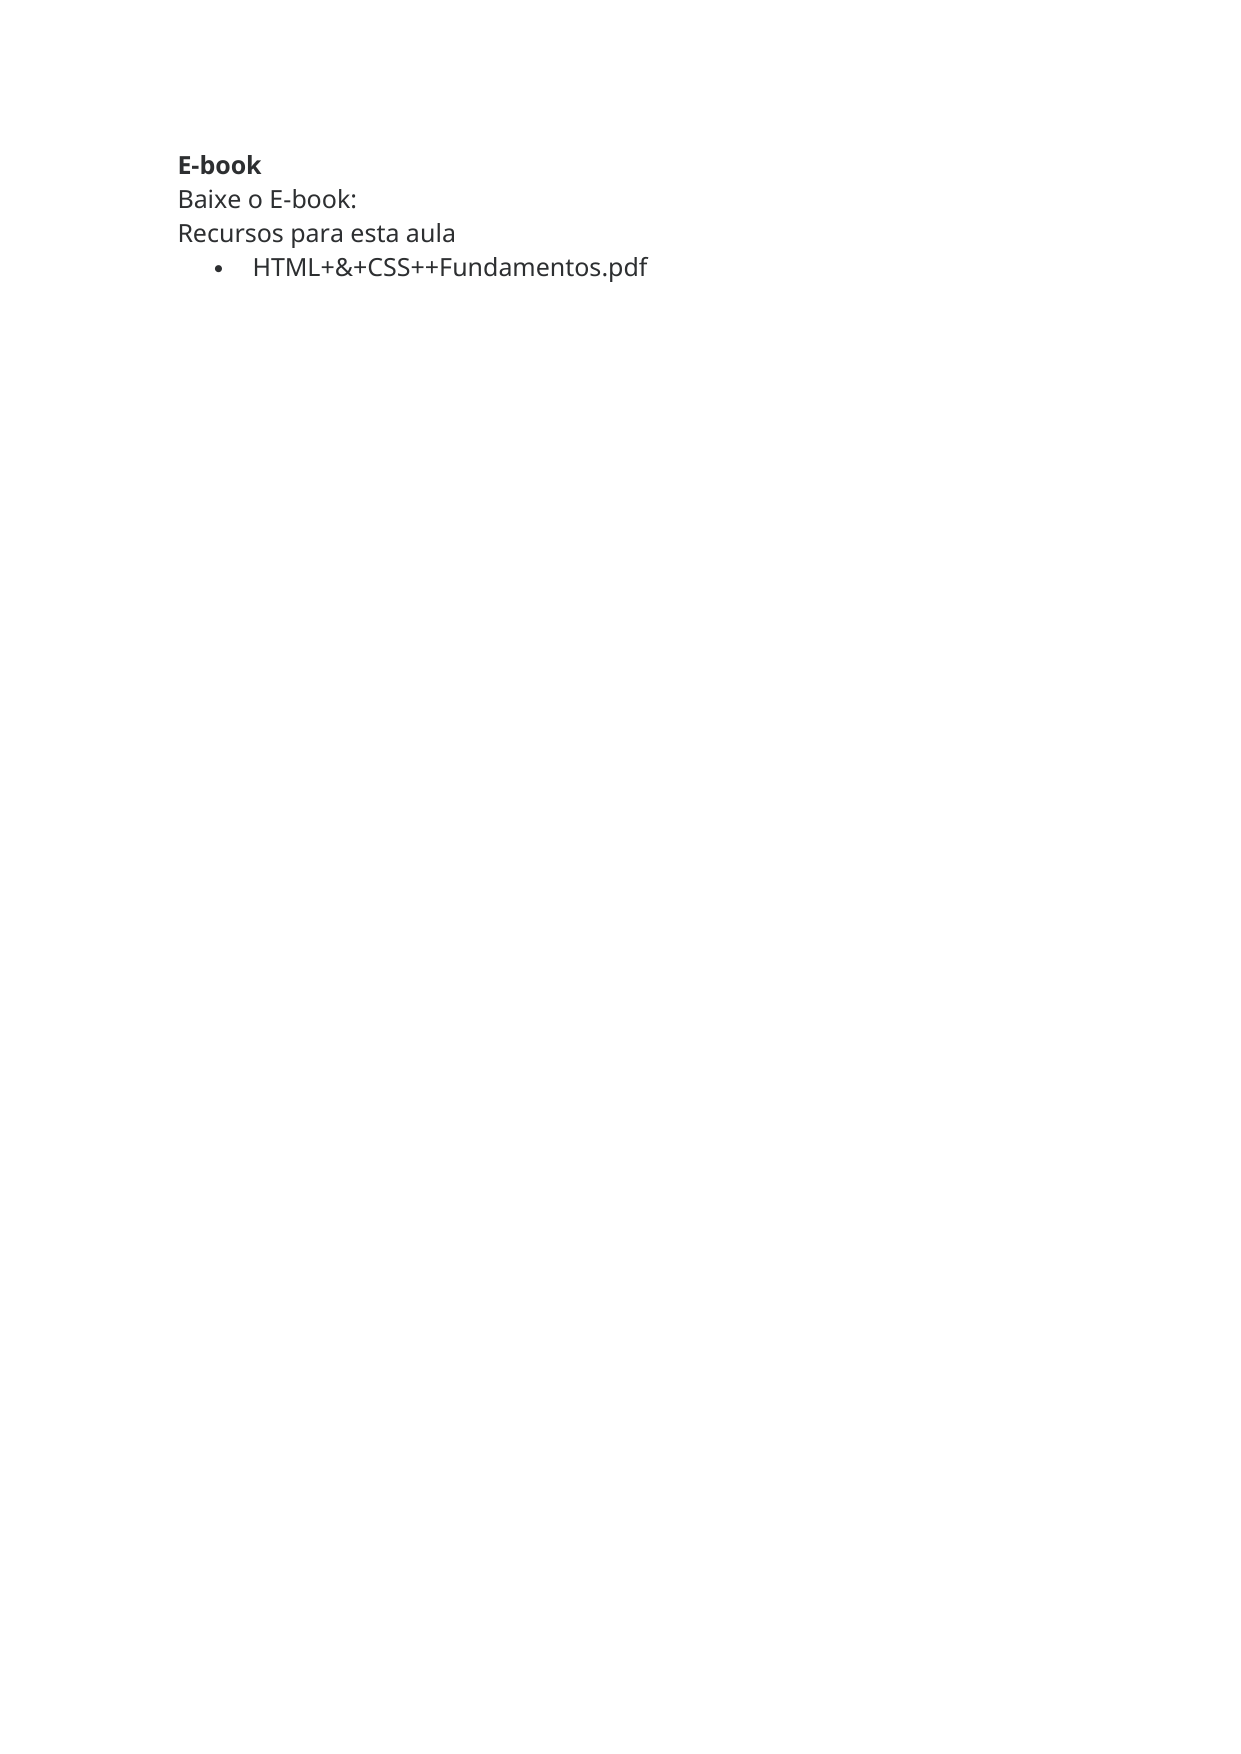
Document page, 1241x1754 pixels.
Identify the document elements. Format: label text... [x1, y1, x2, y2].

text Baixe o E-book: [177, 182, 1063, 216]
text E-book [177, 148, 1063, 182]
text Recursos para esta aula [177, 216, 1063, 250]
list HTML+&+CSS++Fundamentos.pdf [215, 250, 1063, 284]
